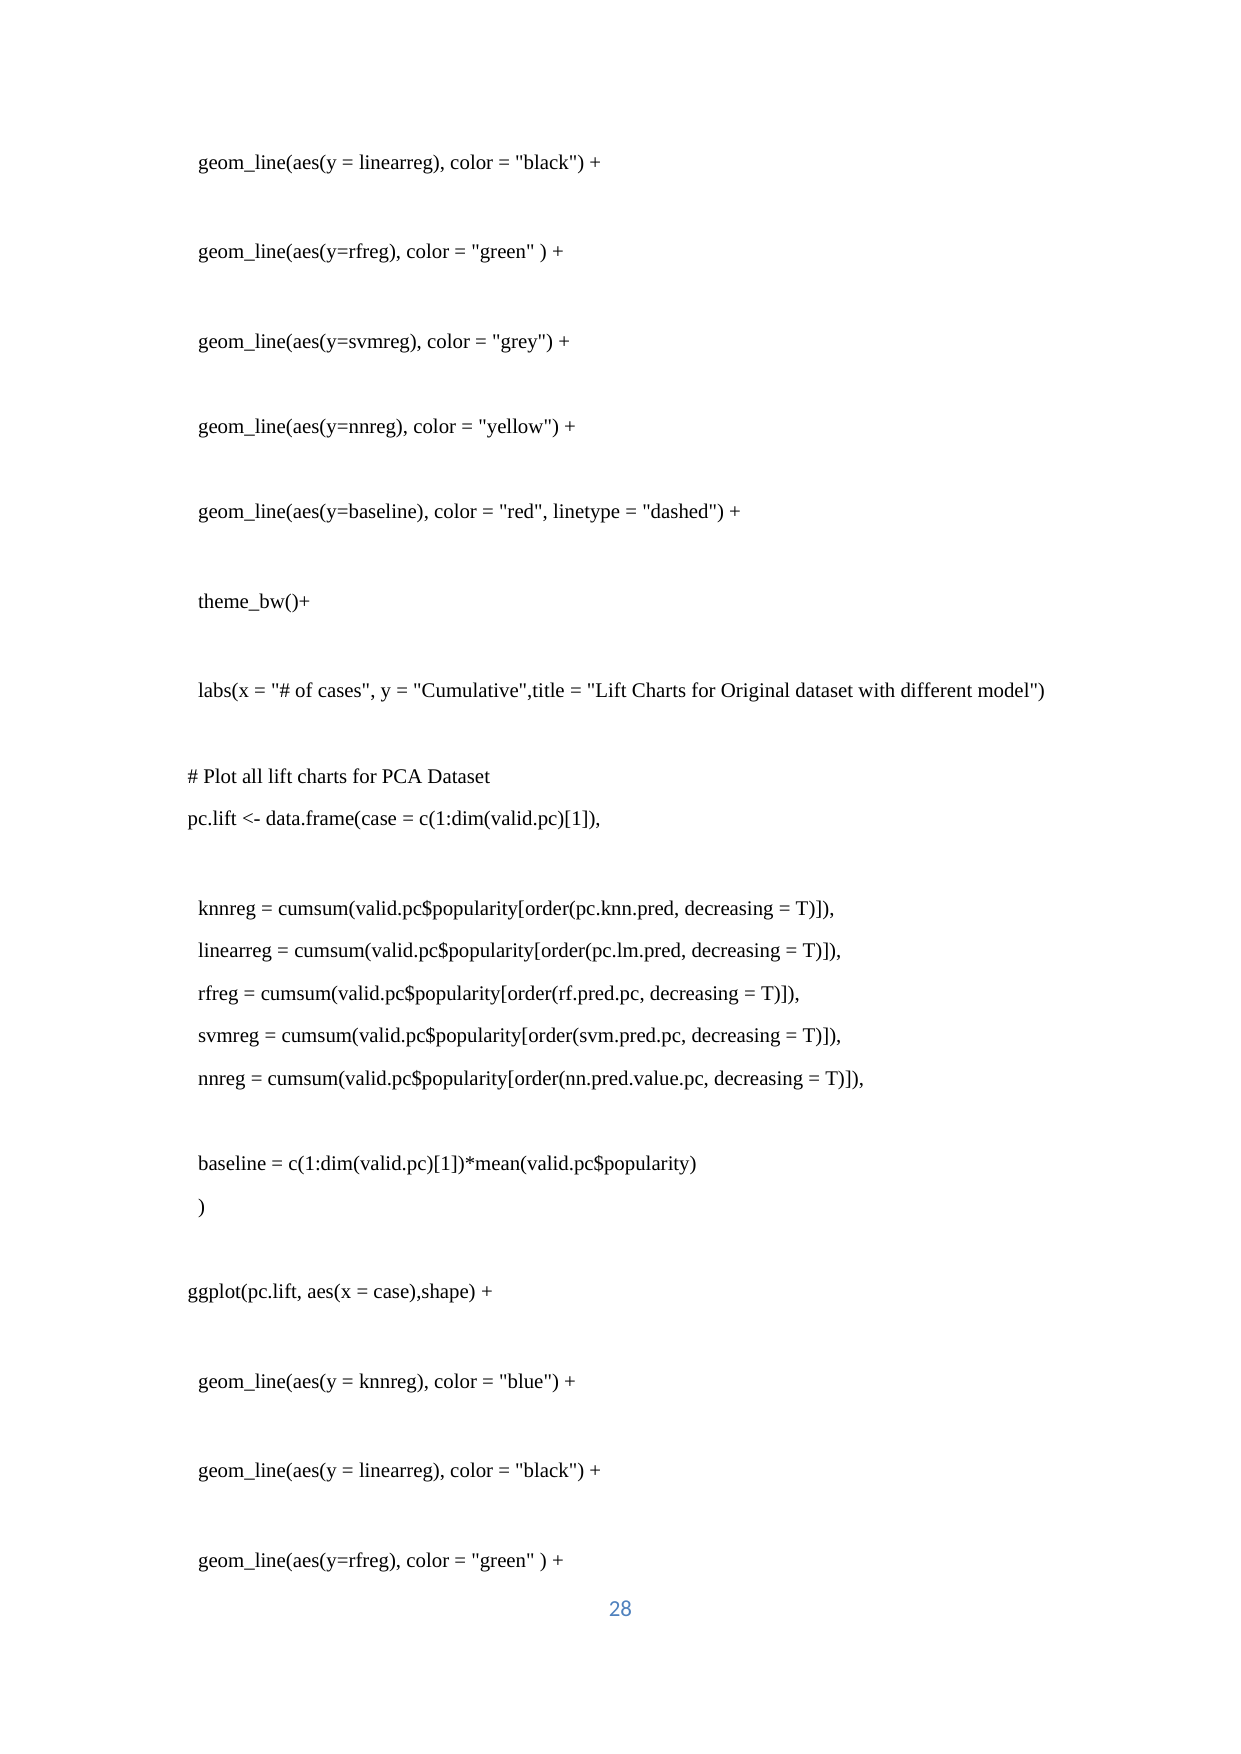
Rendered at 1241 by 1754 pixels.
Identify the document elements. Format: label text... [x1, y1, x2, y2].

text baseline = c(1:dim(valid.pc)[1])*mean(valid.pc$popularity) [187, 1151, 1053, 1175]
text svmreg = cumsum(valid.pc$popularity[order(svm.pred.pc, decreasing = T)]), [187, 1023, 1053, 1047]
text geom_line(aes(y = linearreg), color = "black") + [187, 1458, 1053, 1482]
text nnreg = cumsum(valid.pc$popularity[order(nn.pred.value.pc, decreasing = T)]), [187, 1066, 1053, 1090]
text # Plot all lift charts for PCA Dataset [187, 763, 1053, 788]
text knnreg = cumsum(valid.pc$popularity[order(pc.knn.pred, decreasing = T)]), [187, 896, 1053, 920]
text linearreg = cumsum(valid.pc$popularity[order(pc.lm.pred, decreasing = T)]), [187, 938, 1053, 962]
text rfreg = cumsum(valid.pc$popularity[order(rf.pred.pc, decreasing = T)]), [187, 981, 1053, 1005]
text theme_bw()+ [187, 589, 1053, 613]
text geom_line(aes(y=svmreg), color = "grey") + [187, 329, 1053, 353]
text geom_line(aes(y=rfreg), color = "green" ) + [187, 239, 1053, 263]
text geom_line(aes(y=rfreg), color = "green" ) + [187, 1547, 1053, 1572]
text geom_line(aes(y = knnreg), color = "blue") + [187, 1368, 1053, 1393]
text geom_line(aes(y=baseline), color = "red", linetype = "dashed") + [187, 499, 1053, 523]
text labs(x = "# of cases", y = "Cumulative",title = "Lift Charts for Original dataset with different model") [187, 678, 1053, 702]
text ) [187, 1194, 1053, 1218]
text pc.lift <- data.frame(case = c(1:dim(valid.pc)[1]), [187, 806, 1053, 830]
text geom_line(aes(y=nnreg), color = "yellow") + [187, 414, 1053, 438]
text geom_line(aes(y = linearreg), color = "black") + [187, 150, 1053, 174]
text ggplot(pc.lift, aes(x = case),shape) + [187, 1279, 1053, 1303]
